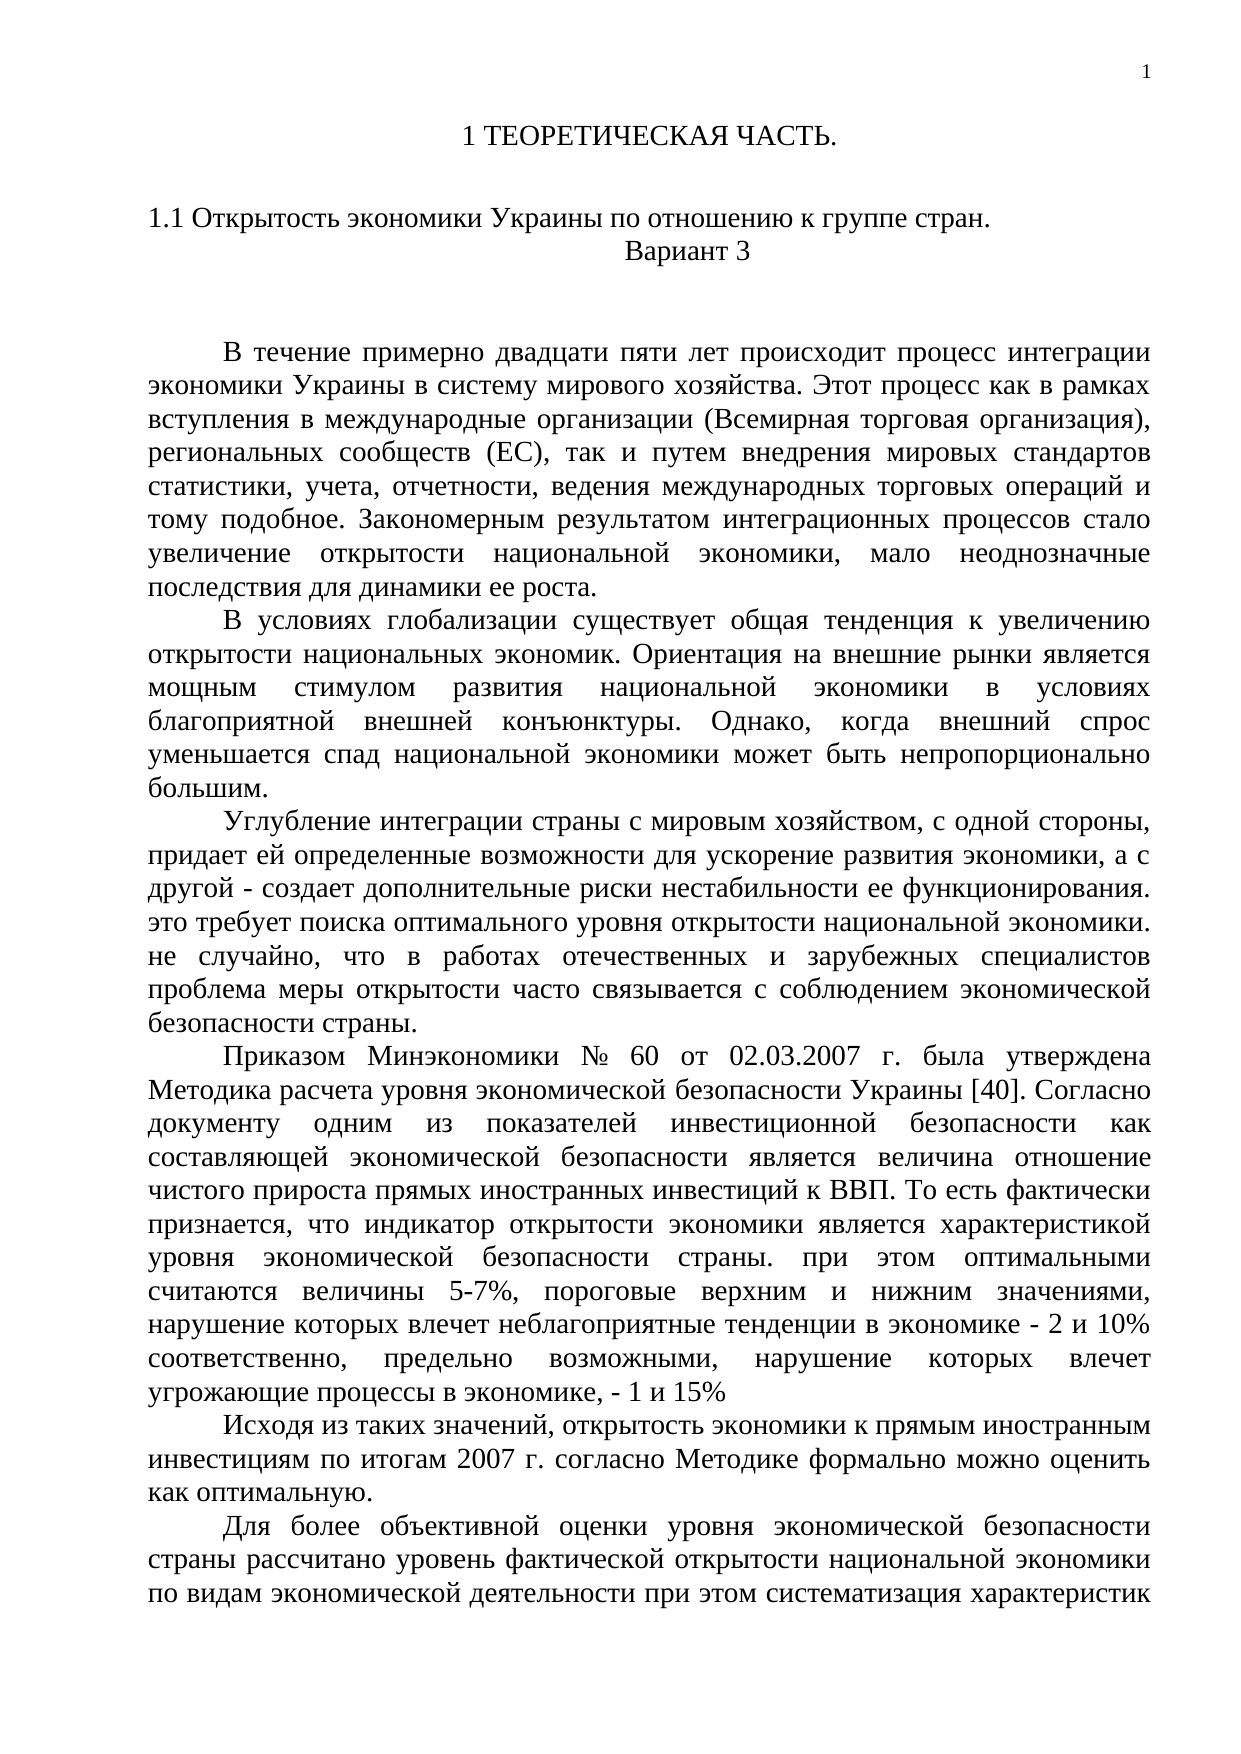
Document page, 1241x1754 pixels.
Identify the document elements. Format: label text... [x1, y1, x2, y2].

text Исходя из таких значений, открытость экономики к прямым иностранным инвестициям по итогам 2007 г. согласно Методике формально можно оценить как оптимальную. [148, 1407, 1152, 1508]
text Вариант 3 [148, 233, 1152, 267]
text Углубление интеграции страны с мировым хозяйством, с одной стороны, придает ей определенные возможности для ускорение развития экономики, а с другой - создает дополнительные риски нестабильности ее функционирования. это требует поиска оптимального уровня открытости национальной экономики. не случайно, что в работах отечественных и зарубежных специалистов проблема меры открытости часто связывается с соблюдением экономической безопасности страны. [148, 803, 1152, 1038]
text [148, 1508, 1152, 1608]
text В условиях глобализации существует общая тенденция к увеличению открытости национальных экономик. Ориентация на внешние рынки является мощным стимулом развития национальной экономики в условиях благоприятной внешней конъюнктуры. Однако, когда внешний спрос уменьшается спад национальной экономики может быть непропорционально большим. [148, 602, 1152, 803]
text Открытость экономики Украины по отношению к группе стран. [148, 200, 1152, 233]
text ТЕОРЕТИЧЕСКАЯ ЧАСТЬ. [148, 118, 1152, 152]
text Приказом Минэкономики № 60 от 02.03.2007 г. была утверждена Методика расчета уровня экономической безопасности Украины [40]. Согласно документу одним из показателей инвестиционной безопасности как составляющей экономической безопасности является величина отношение чистого прироста прямых иностранных инвестиций к ВВП. То есть фактически признается, что индикатор открытости экономики является характеристикой уровня экономической безопасности страны. при этом оптимальными считаются величины 5-7%, пороговые верхним и нижним значениями, нарушение которых влечет неблагоприятные тенденции в экономике - 2 и 10% соответственно, предельно возможными, нарушение которых влечет угрожающие процессы в экономике, - 1 и 15% [148, 1038, 1152, 1407]
text В течение примерно двадцати пяти лет происходит процесс интеграции экономики Украины в систему мирового хозяйства. Этот процесс как в рамках вступления в международные организации (Всемирная торговая организация), региональных сообществ (ЕС), так и путем внедрения мировых стандартов статистики, учета, отчетности, ведения международных торговых операций и тому подобное. Закономерным результатом интеграционных процессов стало увеличение открытости национальной экономики, мало неоднозначные последствия для динамики ее роста. [148, 334, 1152, 602]
